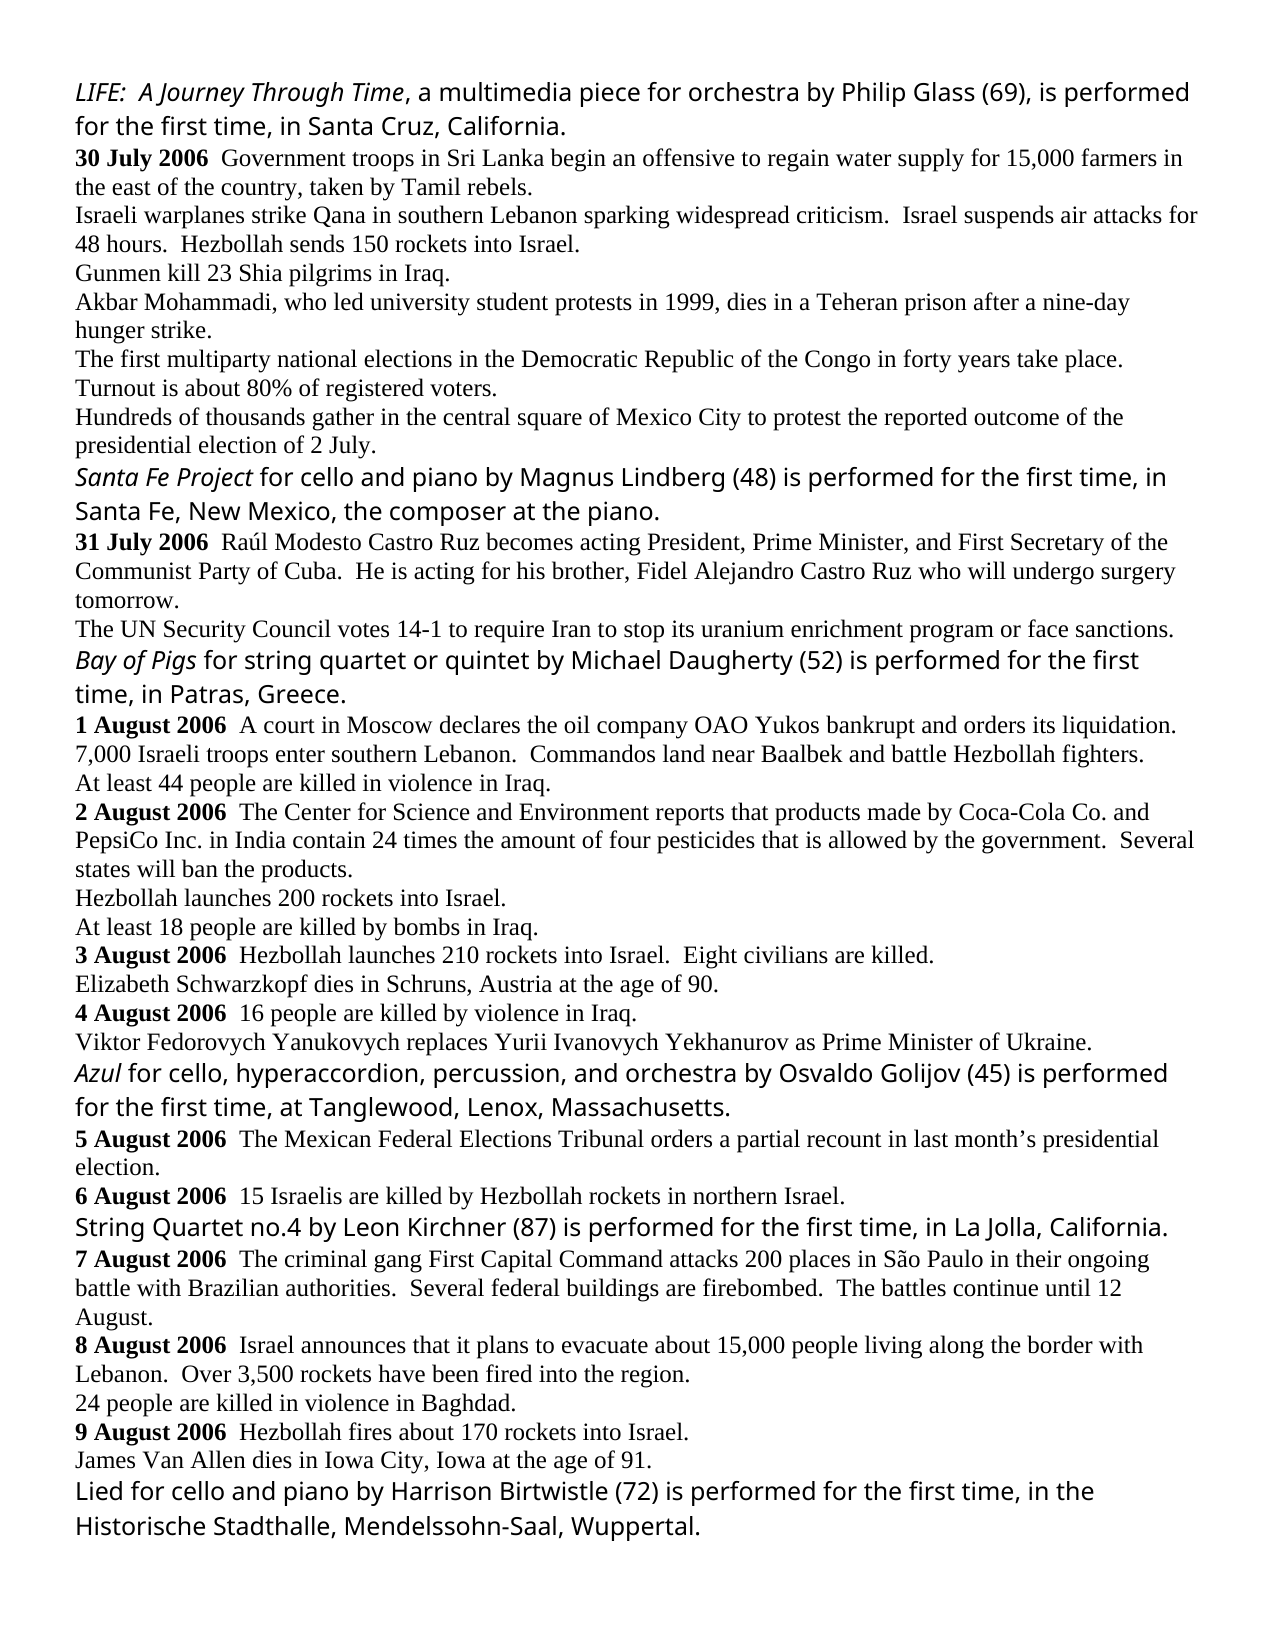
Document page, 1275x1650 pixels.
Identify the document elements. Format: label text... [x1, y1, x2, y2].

text Israeli warplanes strike Qana in southern Lebanon sparking widespread criticism. Israel suspends air attacks for 48 hours. Hezbollah sends 150 rockets into Israel. [75, 201, 1200, 258]
text The UN Security Council votes 14-1 to require Iran to stop its uranium enrichment program or face sanctions. [75, 614, 1200, 642]
text Santa Fe Project for cello and piano by Magnus Lindberg (48) is performed for the first time, in Santa Fe, New Mexico, the composer at the piano. [75, 459, 1200, 527]
text 9 August 2006 Hezbollah fires about 170 rockets into Israel. [75, 1417, 1200, 1445]
text Akbar Mohammadi, who led university student protests in 1999, dies in a Teheran prison after a nine-day hunger strike. [75, 287, 1200, 344]
text Elizabeth Schwarzkopf dies in Schruns, Austria at the age of 90. [75, 969, 1200, 998]
text 8 August 2006 Israel announces that it plans to evacuate about 15,000 people living along the border with Lebanon. Over 3,500 rockets have been fired into the region. [75, 1330, 1200, 1388]
text 2 August 2006 The Center for Science and Environment reports that products made by Coca-Cola Co. and PepsiCo Inc. in India contain 24 times the amount of four pesticides that is allowed by the government. Several states will ban the products. [75, 797, 1200, 883]
text 3 August 2006 Hezbollah launches 210 rockets into Israel. Eight civilians are killed. [75, 941, 1200, 969]
text Viktor Fedorovych Yanukovych replaces Yurii Ivanovych Yekhanurov as Prime Minister of Ukraine. [75, 1027, 1200, 1056]
text 30 July 2006 Government troops in Sri Lanka begin an offensive to regain water supply for 15,000 farmers in the east of the country, taken by Tamil rebels. [75, 143, 1200, 201]
text 7 August 2006 The criminal gang First Capital Command attacks 200 places in São Paulo in their ongoing battle with Brazilian authorities. Several federal buildings are firebombed. The battles continue until 12 August. [75, 1244, 1200, 1330]
text 24 people are killed in violence in Baghdad. [75, 1388, 1200, 1417]
text 1 August 2006 A court in Moscow declares the oil company OAO Yukos bankrupt and orders its liquidation. [75, 711, 1200, 739]
text 7,000 Israeli troops enter southern Lebanon. Commandos land near Baalbek and battle Hezbollah fighters. [75, 739, 1200, 768]
text James Van Allen dies in Iowa City, Iowa at the age of 91. [75, 1445, 1200, 1474]
text LIFE: A Journey Through Time, a multimedia piece for orchestra by Philip Glass (69), is performed for the first time, in Santa Cruz, California. [75, 75, 1200, 143]
text Gunmen kill 23 Shia pilgrims in Iraq. [75, 258, 1200, 287]
text At least 44 people are killed in violence in Iraq. [75, 768, 1200, 797]
text 6 August 2006 15 Israelis are killed by Hezbollah rockets in northern Israel. [75, 1181, 1200, 1210]
text Bay of Pigs for string quartet or quintet by Michael Daugherty (52) is performed for the first time, in Patras, Greece. [75, 642, 1200, 711]
text The first multiparty national elections in the Democratic Republic of the Congo in forty years take place. Turnout is about 80% of registered voters. [75, 344, 1200, 402]
text String Quartet no.4 by Leon Kirchner (87) is performed for the first time, in La Jolla, California. [75, 1210, 1200, 1244]
text 31 July 2006 Raúl Modesto Castro Ruz becomes acting President, Prime Minister, and First Secretary of the Communist Party of Cuba. He is acting for his brother, Fidel Alejandro Castro Ruz who will undergo surgery tomorrow. [75, 527, 1200, 614]
text Hundreds of thousands gather in the central square of Mexico City to protest the reported outcome of the presidential election of 2 July. [75, 402, 1200, 459]
text Azul for cello, hyperaccordion, percussion, and orchestra by Osvaldo Golijov (45) is performed for the first time, at Tanglewood, Lenox, Massachusetts. [75, 1056, 1200, 1124]
text Lied for cello and piano by Harrison Birtwistle (72) is performed for the first time, in the Historische Stadthalle, Mendelssohn-Saal, Wuppertal. [75, 1474, 1200, 1542]
text 4 August 2006 16 people are killed by violence in Iraq. [75, 998, 1200, 1027]
text At least 18 people are killed by bombs in Iraq. [75, 912, 1200, 941]
text 5 August 2006 The Mexican Federal Elections Tribunal orders a partial recount in last month’s presidential election. [75, 1124, 1200, 1181]
text Hezbollah launches 200 rockets into Israel. [75, 883, 1200, 912]
